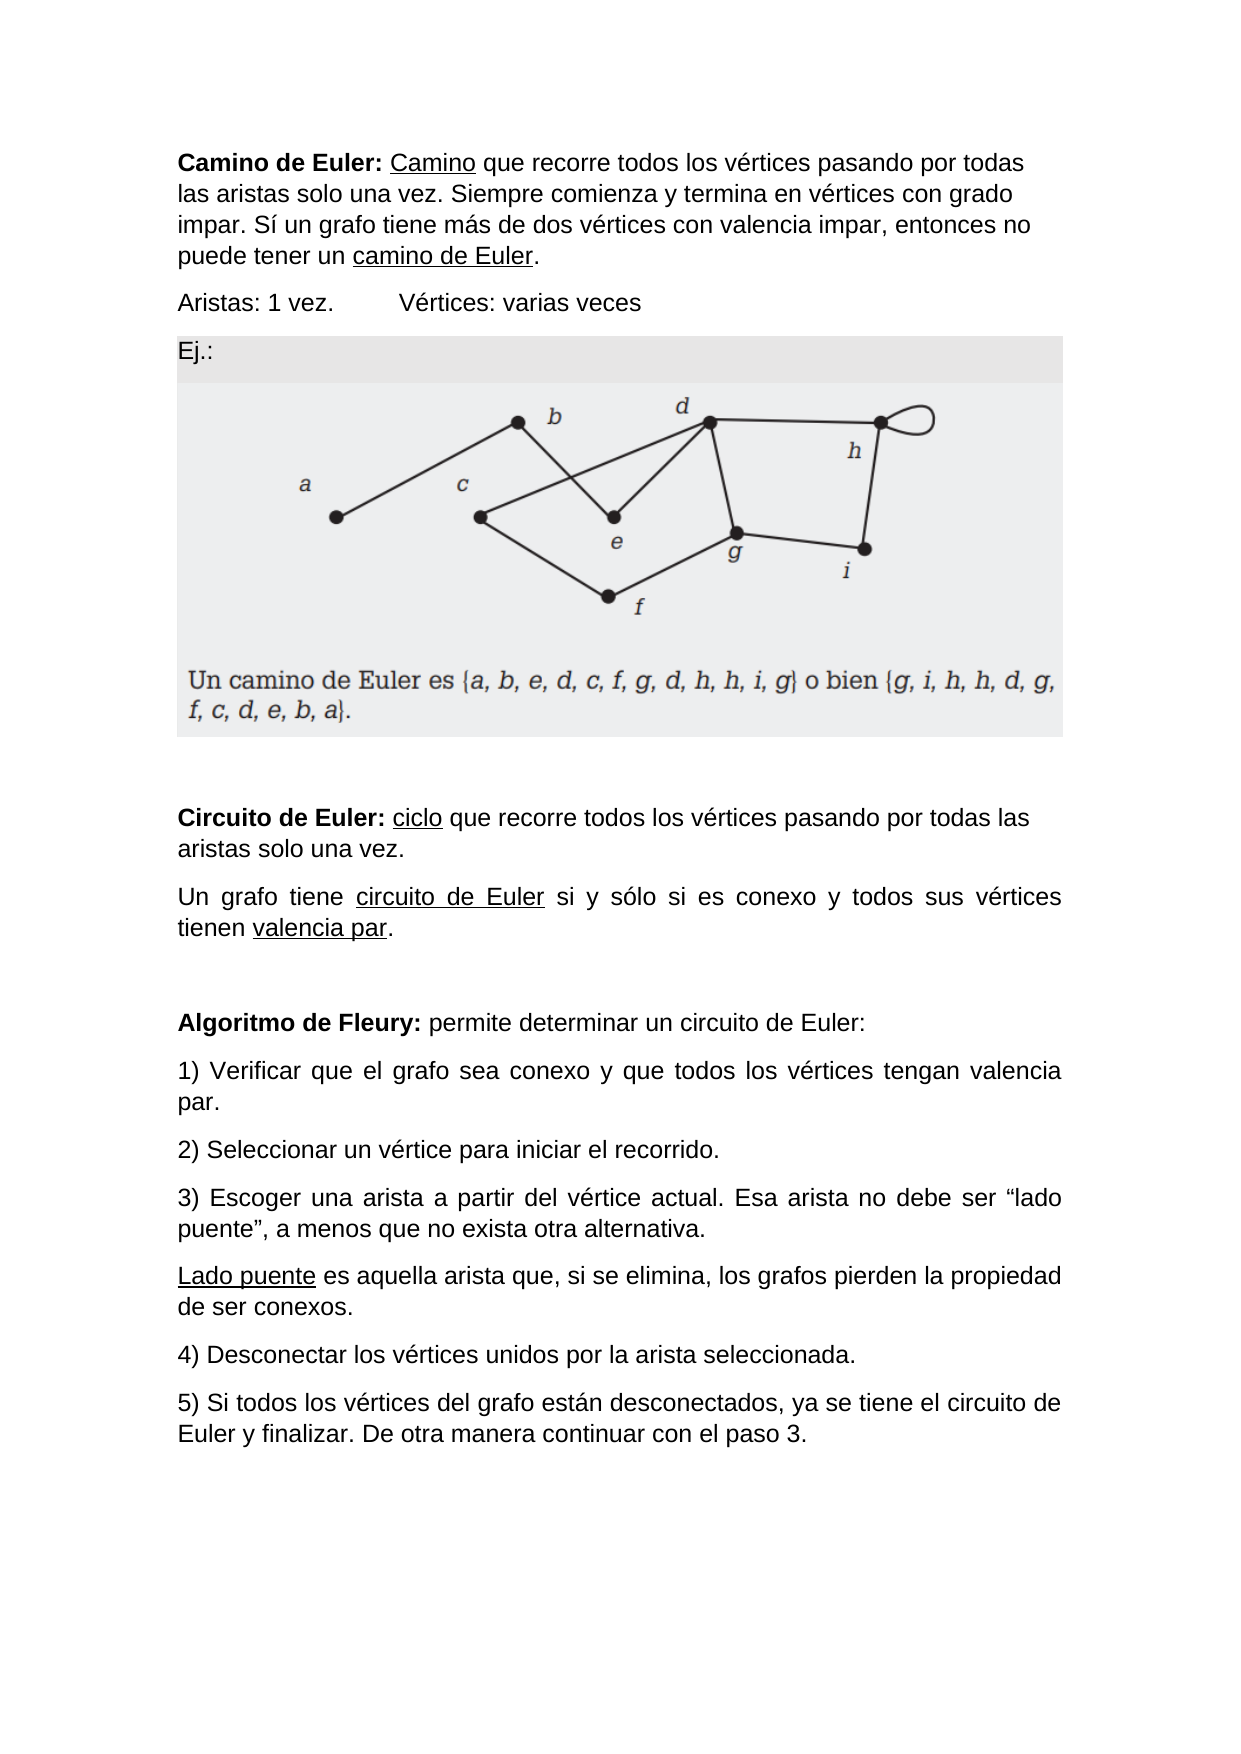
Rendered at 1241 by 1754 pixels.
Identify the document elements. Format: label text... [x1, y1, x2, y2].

text Aristas: 1 vez. Vértices: varias veces [177, 288, 1063, 317]
text Lado puente es aquella arista que, si se elimina, los grafos pierden la propiedad de ser conexos. [177, 1261, 1063, 1321]
text 1) Verificar que el grafo sea conexo y que todos los vértices tengan valencia par. [177, 1056, 1063, 1116]
text Camino de Euler: Camino que recorre todos los vértices pasando por todas las aristas solo una vez. Siempre comienza y termina en vértices con grado impar. Sí un grafo tiene más de dos vértices con valencia impar, entonces no puede tener un camino de Euler. [177, 148, 1063, 269]
text Algoritmo de Fleury: permite determinar un circuito de Euler: [177, 1008, 1063, 1037]
text Un grafo tiene circuito de Euler si y sólo si es conexo y todos sus vértices tienen valencia par. [177, 882, 1063, 942]
text 2) Seleccionar un vértice para iniciar el recorrido. [177, 1135, 1063, 1164]
text Circuito de Euler: ciclo que recorre todos los vértices pasando por todas las aristas solo una vez. [177, 803, 1063, 863]
picture [177, 383, 1063, 737]
text Ej.: [177, 336, 1063, 365]
text 4) Desconectar los vértices unidos por la arista seleccionada. [177, 1340, 1063, 1369]
text 5) Si todos los vértices del grafo están desconectados, ya se tiene el circuito de Euler y finalizar. De otra manera continuar con el paso 3. [177, 1388, 1063, 1448]
text 3) Escoger una arista a partir del vértice actual. Esa arista no debe ser “lado puente”, a menos que no exista otra alternativa. [177, 1183, 1063, 1242]
